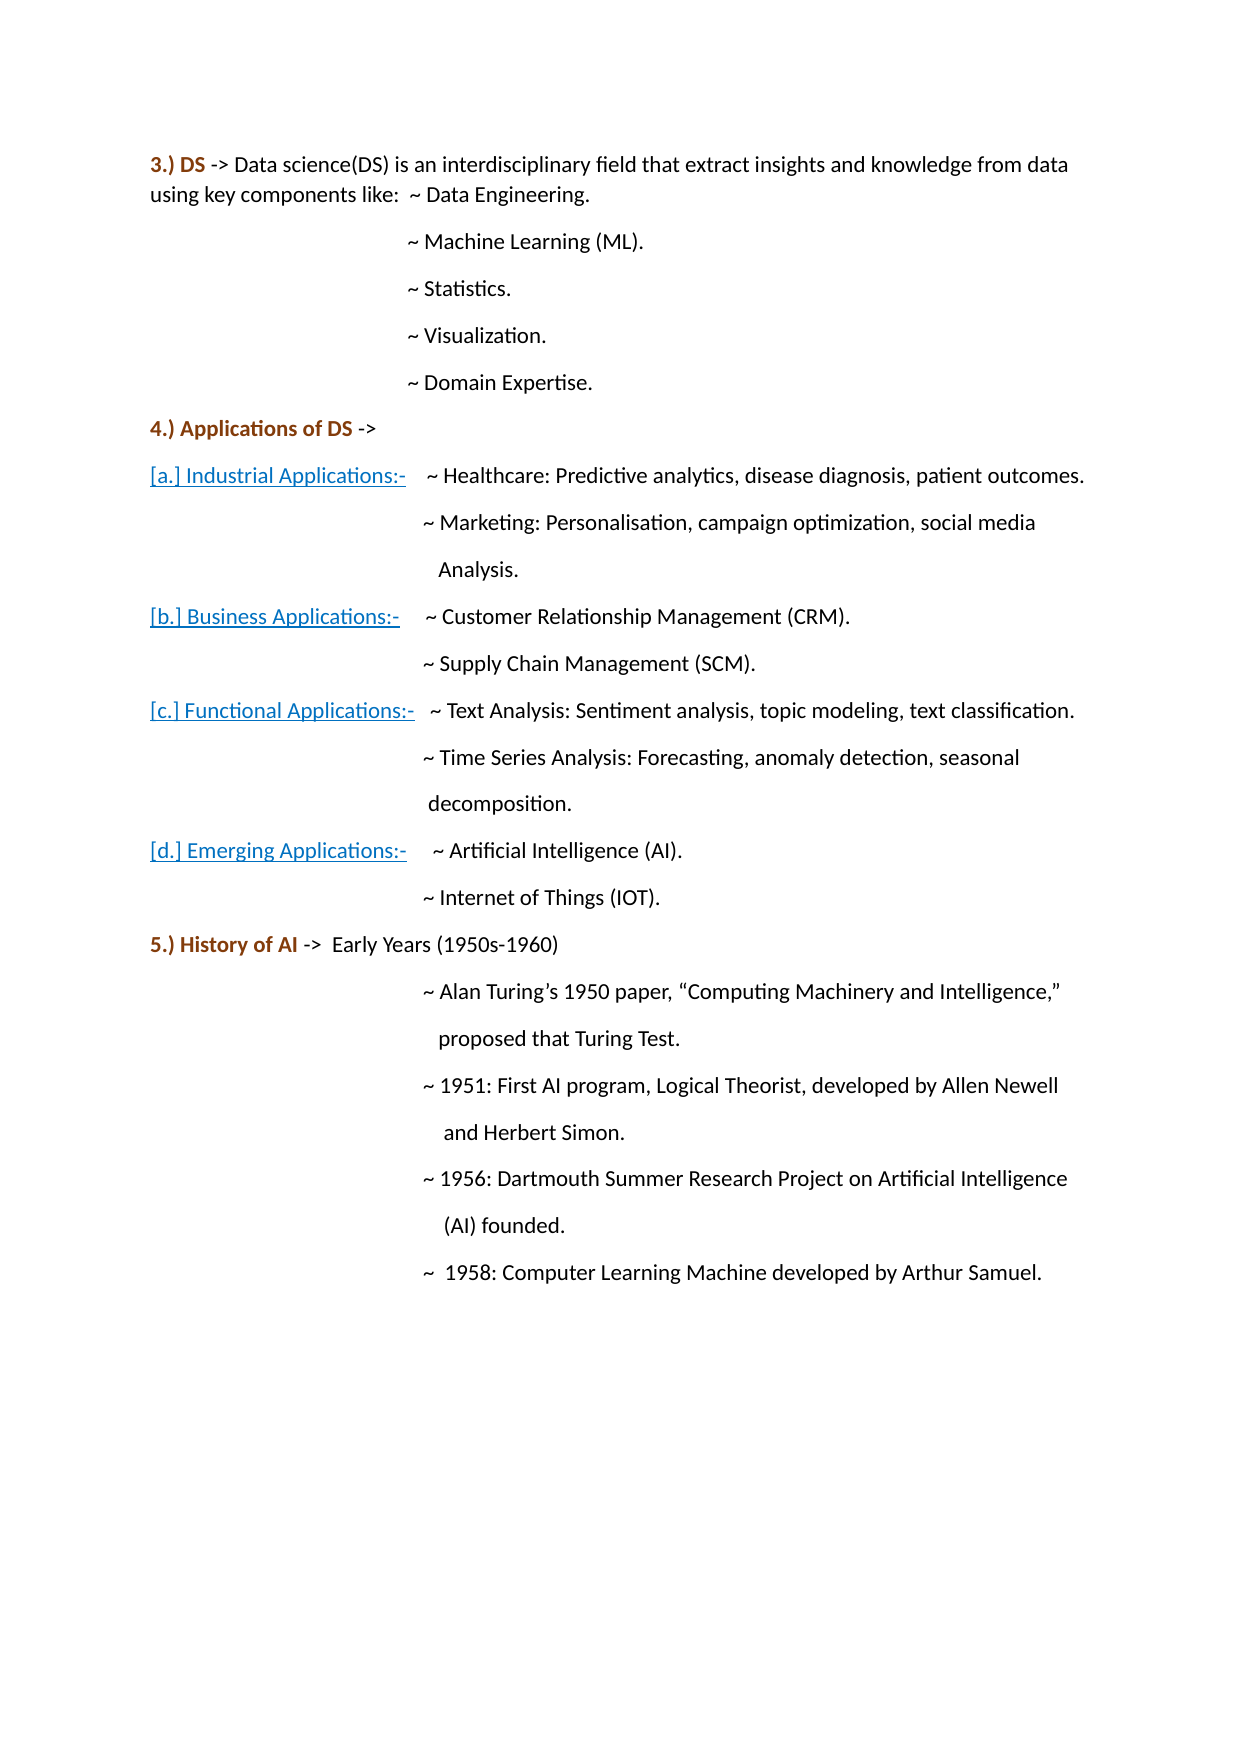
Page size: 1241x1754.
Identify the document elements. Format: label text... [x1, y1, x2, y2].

text proposed that Turing Test. [150, 1024, 1090, 1052]
text 5.) History of AI -> Early Years (1950s-1960) [150, 930, 1090, 958]
text ~ Visualization. [150, 321, 1090, 349]
text ~ Internet of Things (IOT). [150, 883, 1090, 911]
text 4.) Applications of DS -> [150, 414, 1090, 443]
text ~ Statistics. [150, 274, 1090, 302]
text [a.] Industrial Applications:- ~ Healthcare: Predictive analytics, disease diagnosis, patient outcomes. [150, 461, 1090, 489]
text Analysis. [150, 555, 1090, 583]
text ~ Supply Chain Management (SCM). [150, 649, 1090, 677]
text ~ 1958: Computer Learning Machine developed by Arthur Samuel. [150, 1258, 1090, 1286]
text (AI) founded. [150, 1211, 1090, 1239]
text ~ 1956: Dartmouth Summer Research Project on Artificial Intelligence [150, 1164, 1090, 1193]
text 3.) DS -> Data science(DS) is an interdisciplinary field that extract insights and knowledge from data using key components like: ~ Data Engineering. [150, 150, 1090, 208]
text and Herbert Simon. [150, 1118, 1090, 1146]
text [c.] Functional Applications:- ~ Text Analysis: Sentiment analysis, topic modeling, text classification. [150, 696, 1090, 724]
text ~ Machine Learning (ML). [150, 227, 1090, 255]
text ~ Alan Turing’s 1950 paper, “Computing Machinery and Intelligence,” [150, 977, 1090, 1005]
text ~ Domain Expertise. [150, 368, 1090, 396]
text ~ Time Series Analysis: Forecasting, anomaly detection, seasonal [150, 743, 1090, 771]
text ~ Marketing: Personalisation, campaign optimization, social media [150, 508, 1090, 536]
text [b.] Business Applications:- ~ Customer Relationship Management (CRM). [150, 602, 1090, 630]
text decomposition. [150, 789, 1090, 818]
text ~ 1951: First AI program, Logical Theorist, developed by Allen Newell [150, 1071, 1090, 1099]
text [d.] Emerging Applications:- ~ Artificial Intelligence (AI). [150, 836, 1090, 864]
